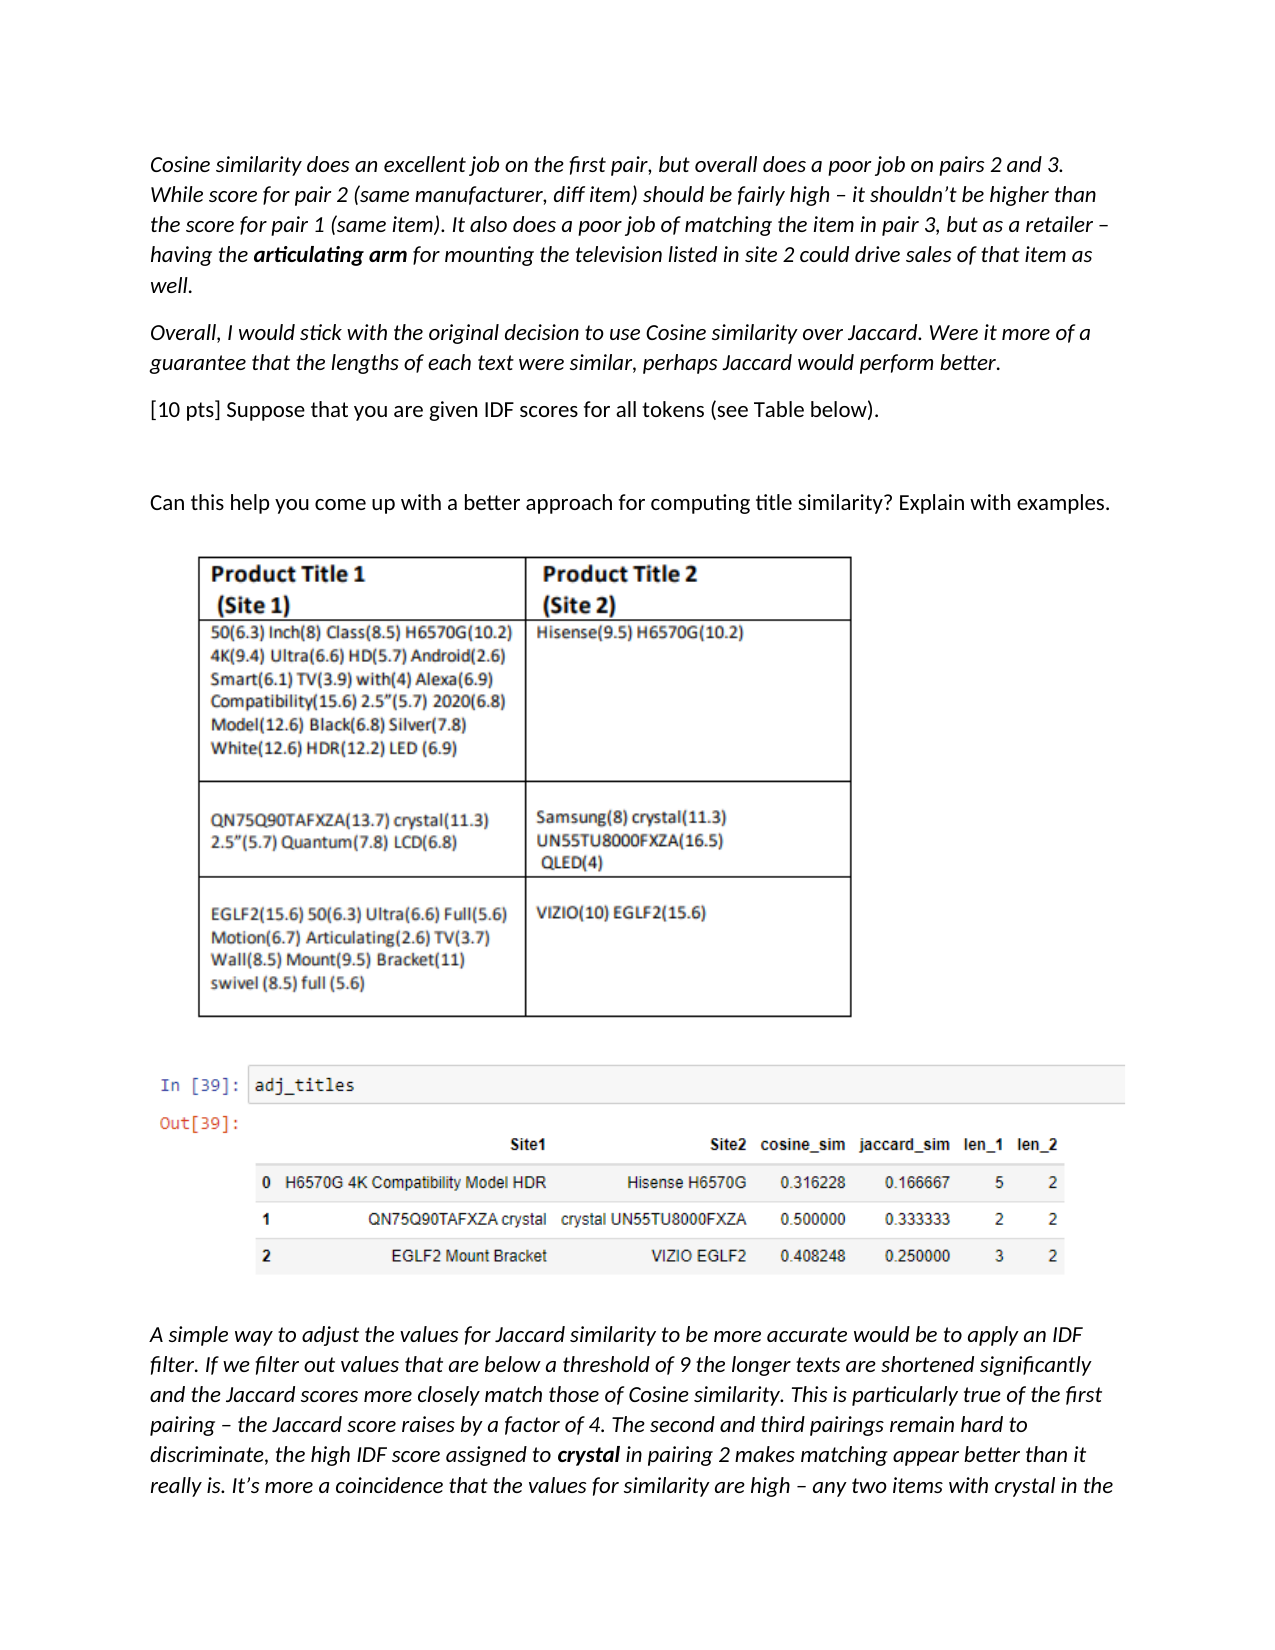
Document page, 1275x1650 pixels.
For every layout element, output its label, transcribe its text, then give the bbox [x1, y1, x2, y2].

picture [150, 535, 891, 1044]
picture [150, 1062, 1125, 1301]
text Cosine similarity does an excellent job on the first pair, but overall does a poor job on pairs 2 and 3. While score for pair 2 (same manufacturer, diff item) should be fairly high – it shouldn’t be higher than the score for pair 1 (same item). It also does a poor job of matching the item in pair 3, but as a retailer – having the articulating arm for mounting the television listed in site 2 could drive sales of that item as well. [150, 150, 1125, 299]
text Can this help you come up with a better approach for computing title similarity? Explain with examples. [150, 488, 1125, 517]
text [150, 1320, 1125, 1499]
text Overall, I would stick with the original decision to use Cosine similarity over Jaccard. Were it more of a guarantee that the lengths of each text were similar, perhaps Jaccard would perform better. [150, 318, 1125, 376]
text [10 pts] Suppose that you are given IDF scores for all tokens (see Table below). [150, 395, 1125, 423]
